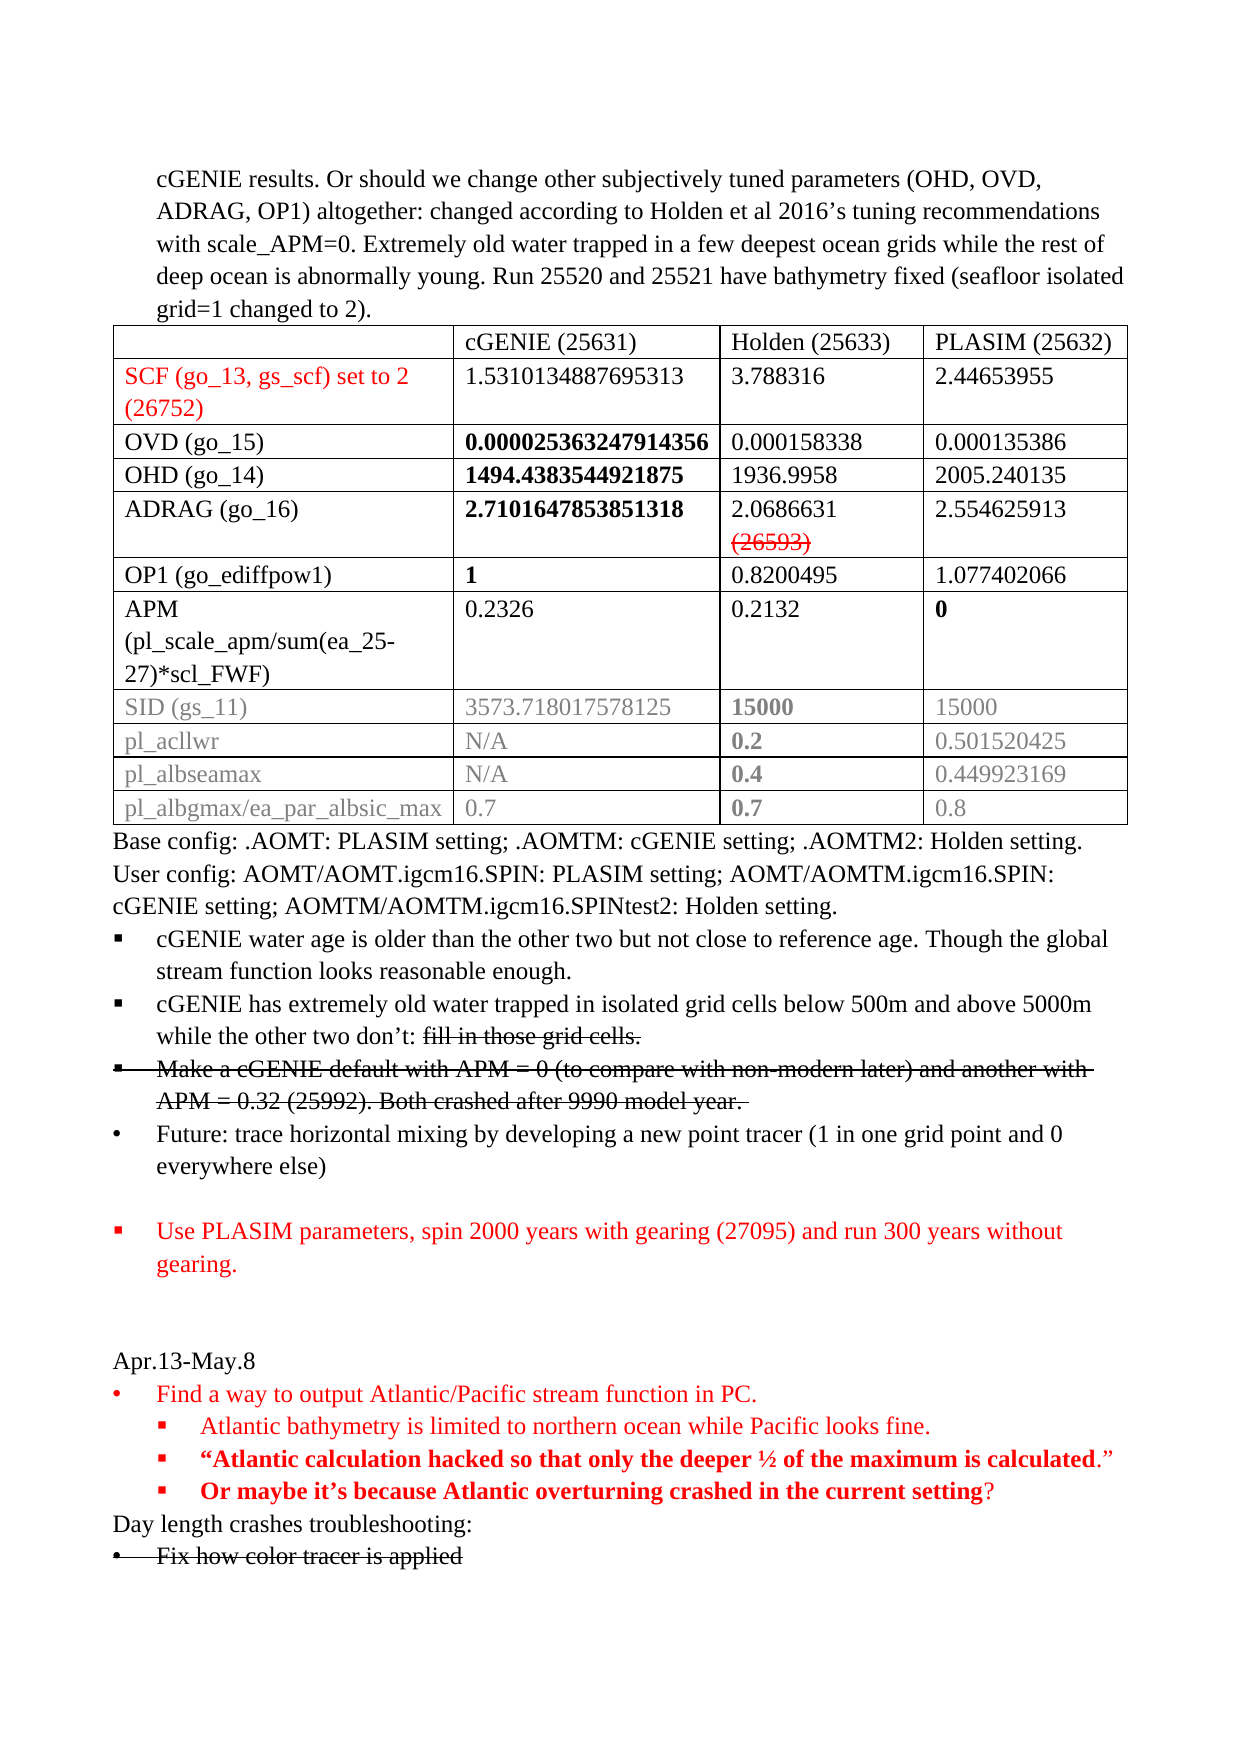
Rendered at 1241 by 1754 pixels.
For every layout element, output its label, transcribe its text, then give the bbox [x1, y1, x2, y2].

table_cell 2.7101647853851318 [454, 492, 719, 557]
table_cell 3.788316 [721, 359, 923, 424]
table_cell SID (gs_11) [114, 690, 453, 723]
list Atlantic bathymetry is limited to northern ocean while Pacific looks fine. [156, 1409, 1128, 1442]
table_cell 1.5310134887695313 [454, 359, 719, 424]
table_cell 0.2 [721, 724, 923, 756]
table_cell pl_albseamax [114, 758, 453, 790]
table_cell 0.501520425 [924, 724, 1127, 756]
table_cell 0.7 [721, 791, 923, 823]
table_cell N/A [454, 758, 719, 790]
list Make a cGENIE default with APM = 0 (to compare with non-modern later) and another with APM = 0.32 (25992). Both crashed after 9990 model year. [112, 1052, 1128, 1117]
table_cell 0.449923169 [924, 758, 1127, 790]
table_header PLASIM (25632) [924, 326, 1127, 358]
text Day length crashes troubleshooting: [112, 1507, 1128, 1539]
list “Atlantic calculation hacked so that only the deeper ½ of the maximum is calculated.” [156, 1442, 1128, 1474]
table_cell 2.554625913 [924, 492, 1127, 557]
table_cell N/A [454, 724, 719, 756]
list Use PLASIM parameters, spin 2000 years with gearing (27095) and run 300 years without gearing. [112, 1214, 1128, 1279]
table_cell 0.000025363247914356 [454, 425, 719, 458]
table_cell 2005.240135 [924, 459, 1127, 491]
table_cell 1494.4383544921875 [454, 459, 719, 491]
list Find a way to output Atlantic/Pacific stream function in PC. [112, 1377, 1128, 1409]
list Fix how color tracer is applied [112, 1539, 1128, 1572]
table_cell 0.2132 [721, 592, 923, 689]
list Future: trace horizontal mixing by developing a new point tracer (1 in one grid point and 0 everywhere else) [112, 1117, 1128, 1182]
table_cell ADRAG (go_16) [114, 492, 453, 557]
table_cell 0.7 [454, 791, 719, 823]
table_cell APM (pl_scale_apm/sum(ea_25-27)*scl_FWF) [114, 592, 453, 689]
table_cell 0.000135386 [924, 425, 1127, 458]
table_cell 2.44653955 [924, 359, 1127, 424]
table_cell 0.8 [924, 791, 1127, 823]
table_cell 15000 [924, 690, 1127, 723]
table_cell pl_acllwr [114, 724, 453, 756]
list cGENIE has extremely old water trapped in isolated grid cells below 500m and above 5000m while the other two don’t: fill in those grid cells. [112, 987, 1128, 1052]
list Or maybe it’s because Atlantic overturning crashed in the current setting? [156, 1474, 1128, 1507]
table_cell 1936.9958 [721, 459, 923, 491]
table_cell 0.2326 [454, 592, 719, 689]
table_cell 0 [924, 592, 1127, 689]
table_cell pl_albgmax/ea_par_albsic_max [114, 791, 453, 823]
list cGENIE water age is older than the other two but not close to reference age. Though the global stream function looks reasonable enough. [112, 922, 1128, 987]
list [112, 162, 1128, 324]
table_cell 0.000158338 [721, 425, 923, 458]
table_cell 0.8200495 [721, 558, 923, 591]
table_cell OP1 (go_ediffpow1) [114, 558, 453, 591]
text Apr.13-May.8 [112, 1344, 1128, 1377]
table_cell 1 [454, 558, 719, 591]
table_cell 1.077402066 [924, 558, 1127, 591]
table_header cGENIE (25631) [454, 326, 719, 358]
text Base config: .AOMT: PLASIM setting; .AOMTM: cGENIE setting; .AOMTM2: Holden setting. [112, 825, 1128, 857]
table_cell 2.0686631 (26593) [721, 492, 923, 557]
table_cell 3573.718017578125 [454, 690, 719, 723]
table_header Holden (25633) [721, 326, 923, 358]
table_cell 15000 [721, 690, 923, 723]
table_cell SCF (go_13, gs_scf) set to 2 (26752) [114, 359, 453, 424]
table_cell 0.4 [721, 758, 923, 790]
table_cell OHD (go_14) [114, 459, 453, 491]
text User config: AOMT/AOMT.igcm16.SPIN: PLASIM setting; AOMT/AOMTM.igcm16.SPIN: cGENIE setting; AOMTM/AOMTM.igcm16.SPINtest2: Holden setting. [112, 857, 1128, 922]
table_cell OVD (go_15) [114, 425, 453, 458]
table_header [114, 326, 453, 358]
